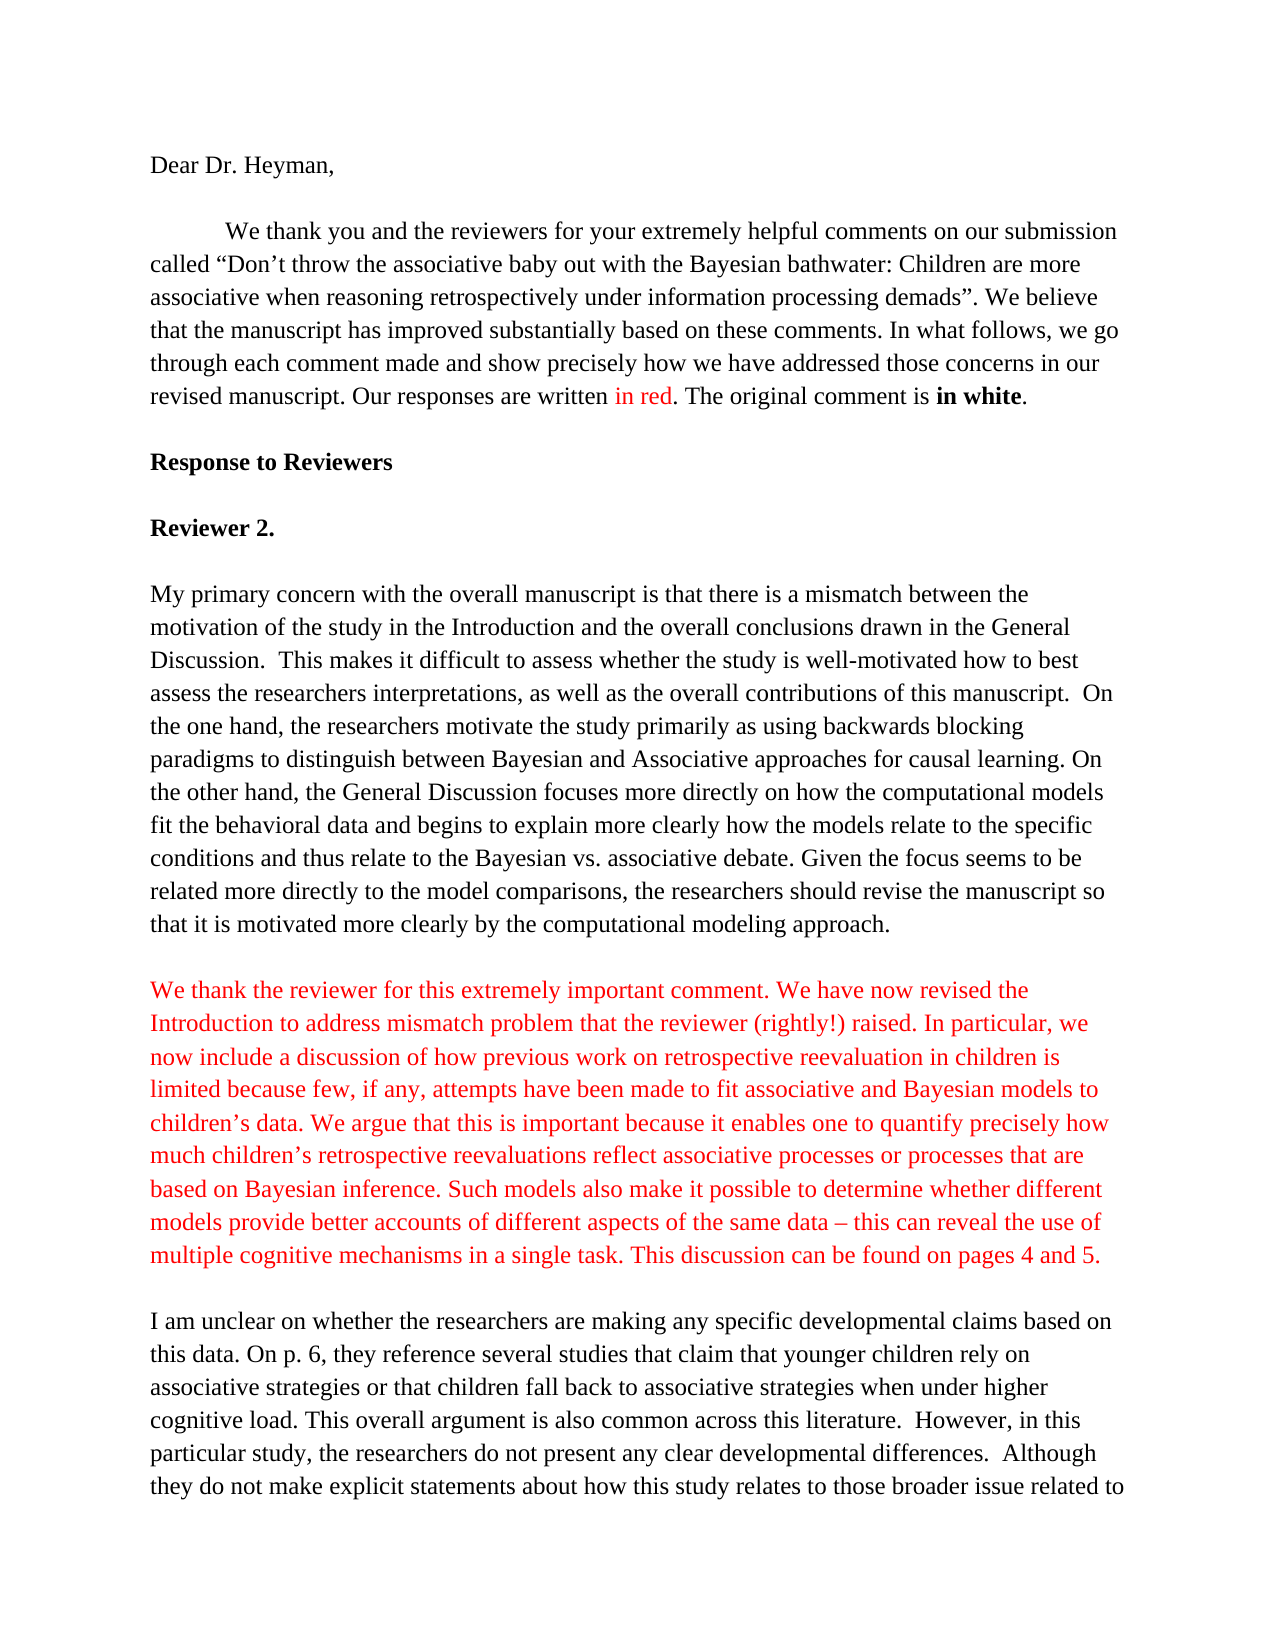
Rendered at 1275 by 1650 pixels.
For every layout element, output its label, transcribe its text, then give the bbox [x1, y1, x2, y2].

text We thank you and the reviewers for your extremely helpful comments on our submission called “Don’t throw the associative baby out with the Bayesian bathwater: Children are more associative when reasoning retrospectively under information processing demads”. We believe that the manuscript has improved substantially based on these comments. In what follows, we go through each comment made and show precisely how we have addressed those concerns in our revised manuscript. Our responses are written in red. The original comment is in white. [150, 216, 1125, 410]
text Response to Reviewers [150, 447, 1125, 476]
text Reviewer 2. [150, 513, 1125, 542]
text We thank the reviewer for this extremely important comment. We have now revised the Introduction to address mismatch problem that the reviewer (rightly!) raised. In particular, we now include a discussion of how previous work on retrospective reevaluation in children is limited because few, if any, attempts have been made to fit associative and Bayesian models to children’s data. We argue that this is important because it enables one to quantify precisely how much children’s retrospective reevaluations reflect associative processes or processes that are based on Bayesian inference. Such models also make it possible to determine whether different models provide better accounts of different aspects of the same data – this can reveal the use of multiple cognitive mechanisms in a single task. This discussion can be found on pages 4 and 5. [150, 976, 1125, 1268]
text Dear Dr. Heyman, [150, 150, 1125, 179]
text My primary concern with the overall manuscript is that there is a mismatch between the motivation of the study in the Introduction and the overall conclusions drawn in the General Discussion. This makes it difficult to assess whether the study is well-motivated how to best assess the researchers interpretations, as well as the overall contributions of this manuscript. On the one hand, the researchers motivate the study primarily as using backwards blocking paradigms to distinguish between Bayesian and Associative approaches for causal learning. On the other hand, the General Discussion focuses more directly on how the computational models fit the behavioral data and begins to explain more clearly how the models relate to the specific conditions and thus relate to the Bayesian vs. associative debate. Given the focus seems to be related more directly to the model comparisons, the researchers should revise the manuscript so that it is motivated more clearly by the computational modeling approach. [150, 579, 1125, 938]
